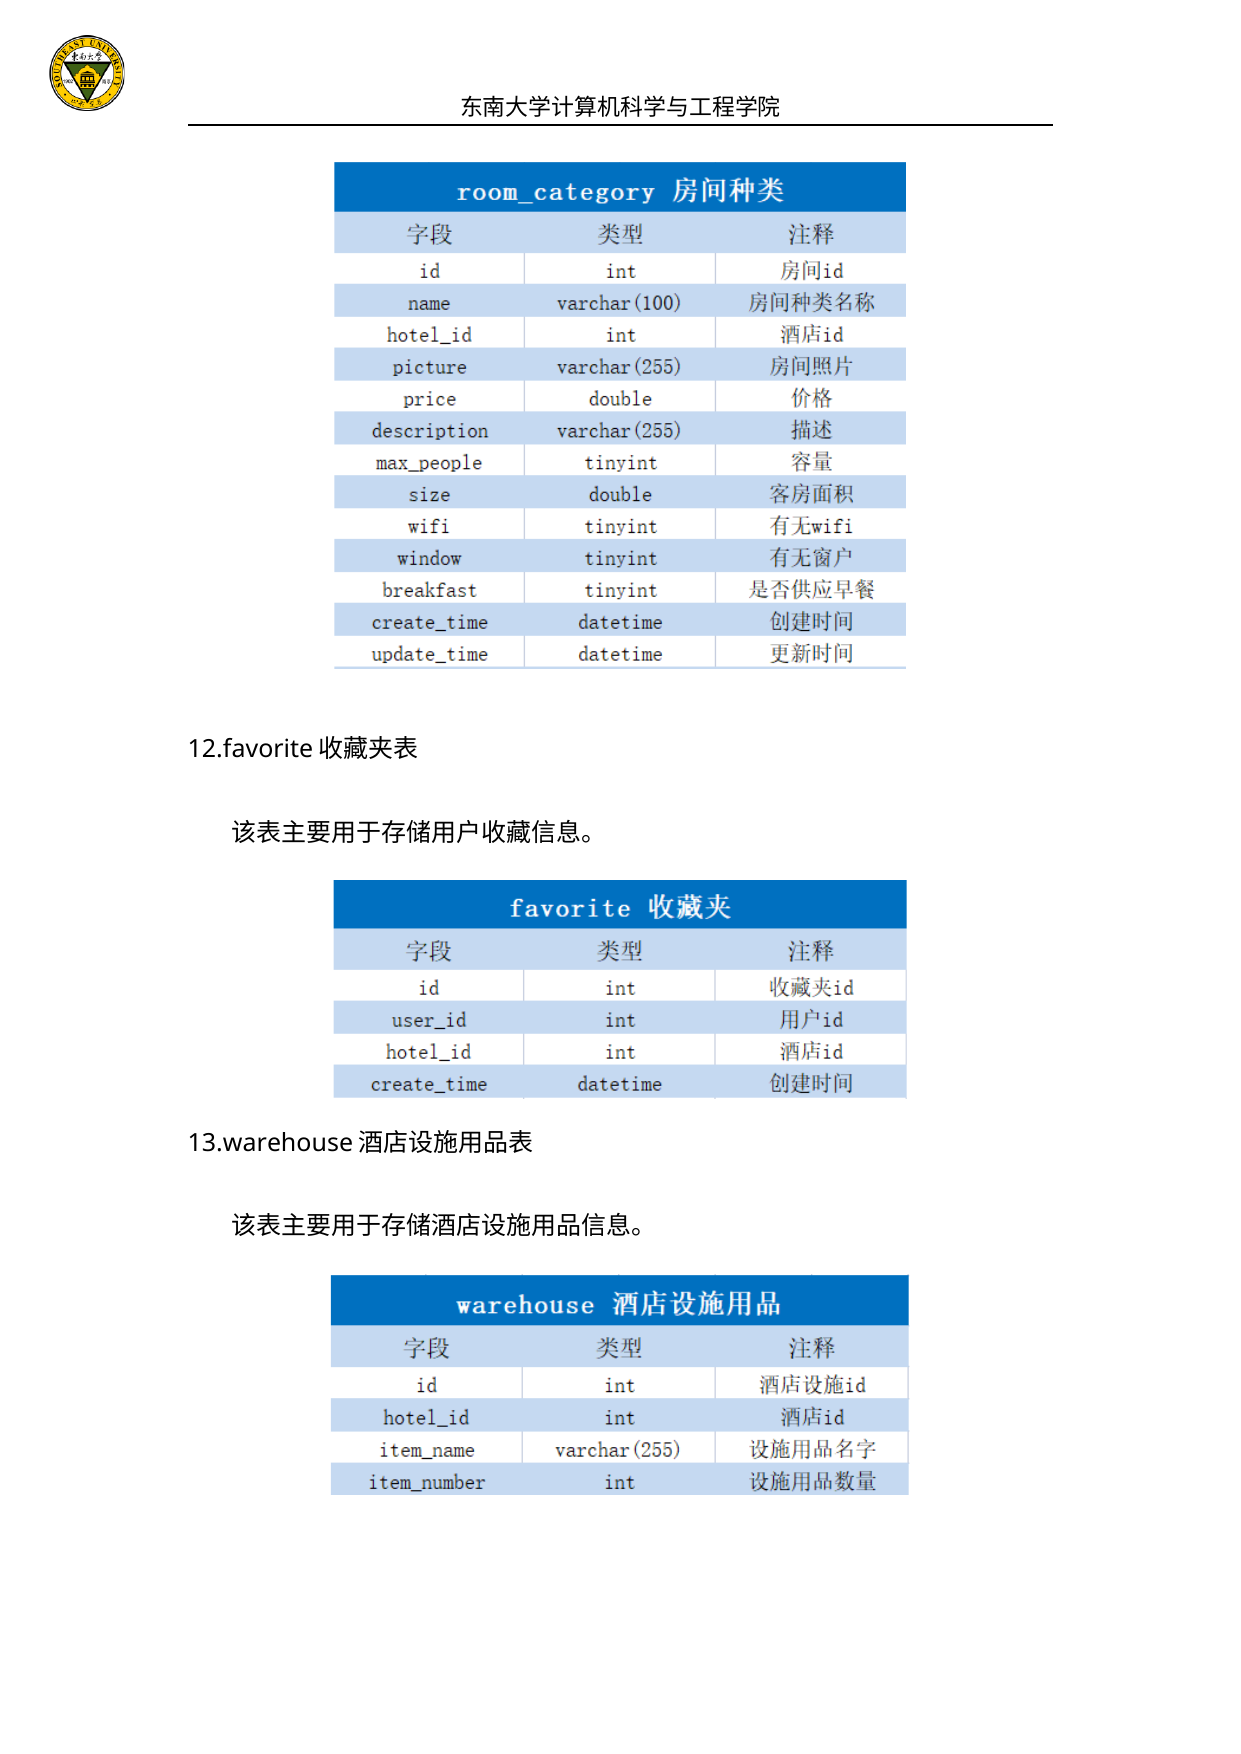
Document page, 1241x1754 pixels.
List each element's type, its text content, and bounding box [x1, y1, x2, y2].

text 13.warehouse酒店设施用品表 [187, 1108, 1053, 1173]
text 该表主要用于存储酒店设施用品信息。 [187, 1191, 1053, 1256]
picture [330, 1274, 910, 1495]
picture [334, 162, 906, 669]
text 该表主要用于存储用户收藏信息。 [187, 798, 1053, 863]
picture [49, 35, 125, 111]
picture [333, 880, 907, 1099]
text 12.favorite收藏夹表 [187, 714, 1053, 779]
